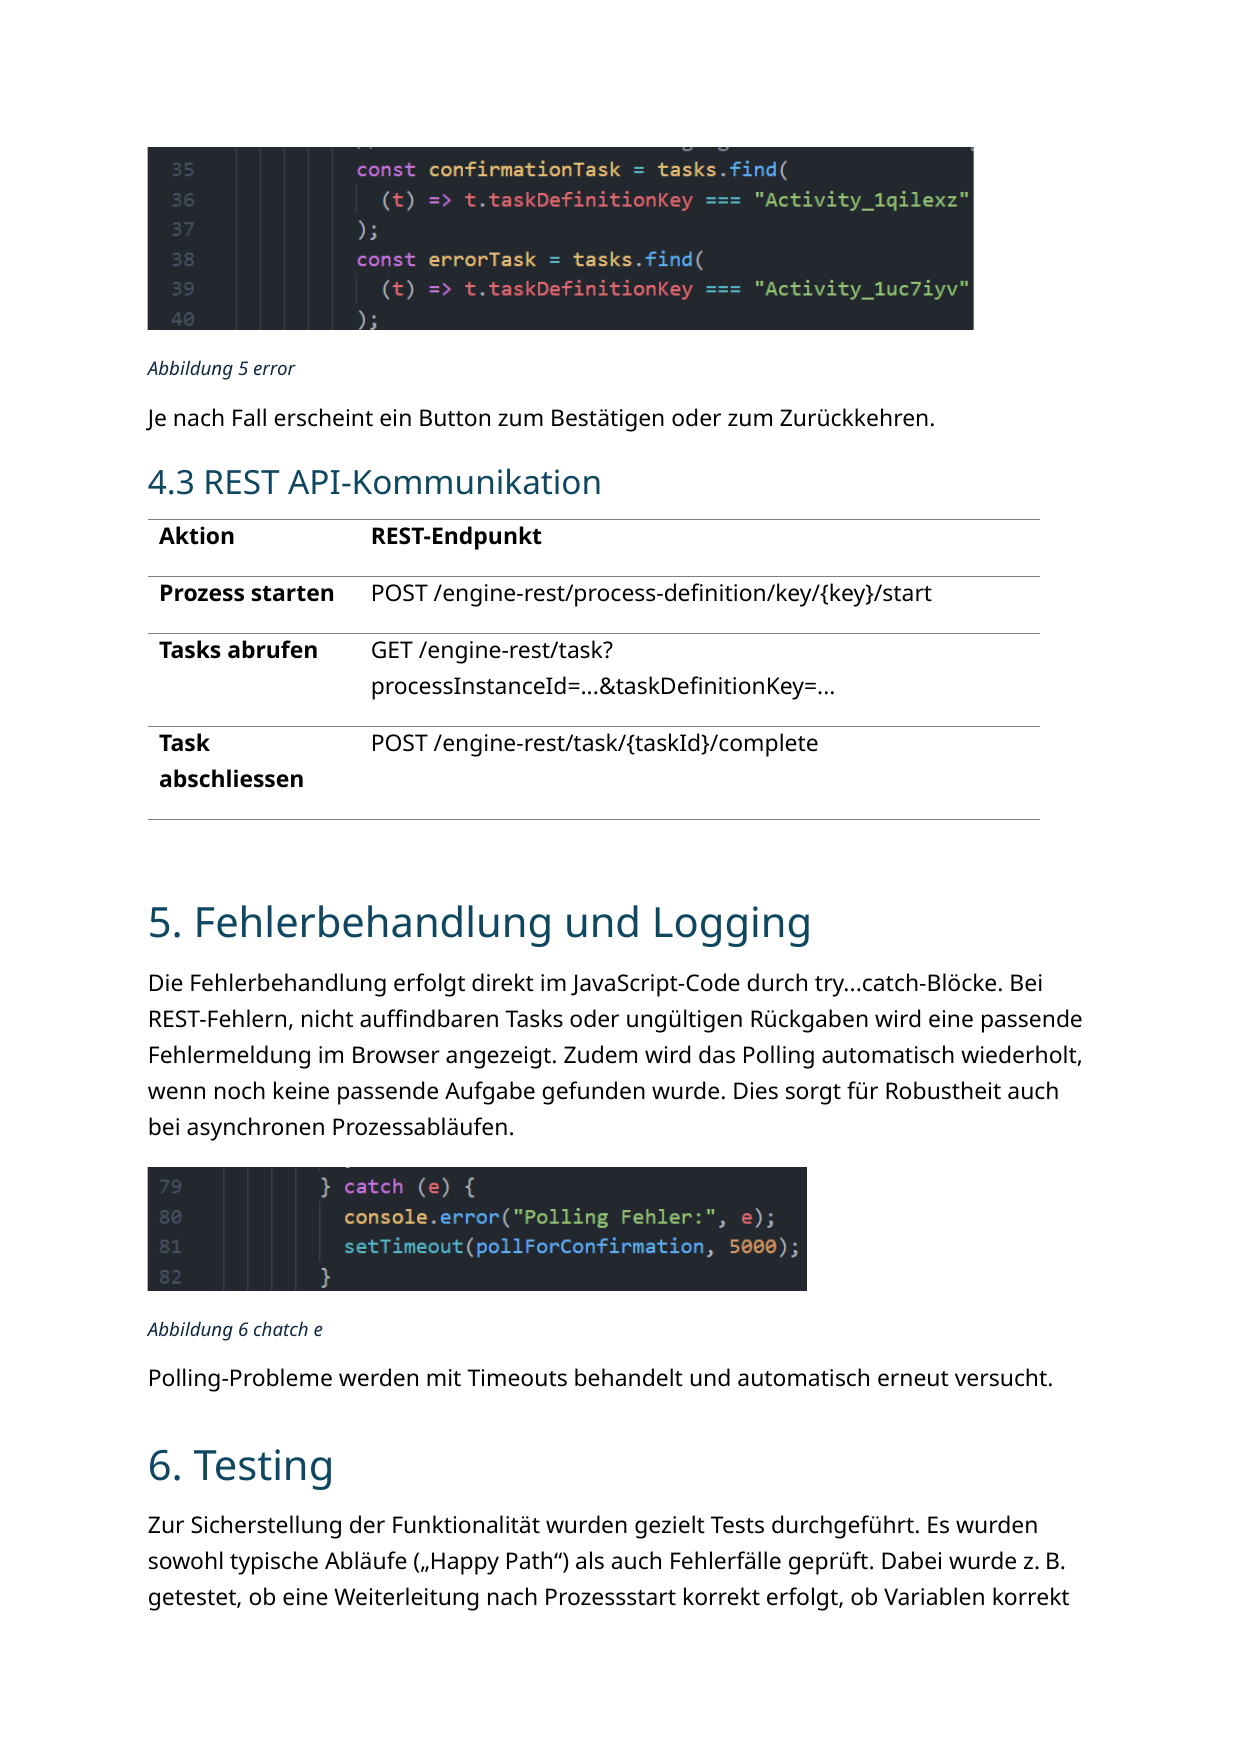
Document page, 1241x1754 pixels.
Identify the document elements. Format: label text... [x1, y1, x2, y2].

subtitle 6. Testing [148, 1436, 1093, 1492]
text Je nach Fall erscheint ein Button zum Bestätigen oder zum Zurückkehren. [148, 402, 1093, 433]
table_cell GET /engine-rest/task?processInstanceId=...&taskDefinitionKey=... [359, 634, 1040, 726]
table_header REST-Endpunkt [359, 520, 1040, 576]
text Die Fehlerbehandlung erfolgt direkt im JavaScript-Code durch try...catch-Blöcke. Bei REST-Fehlern, nicht auffindbaren Tasks oder ungültigen Rückgaben wird eine passende Fehlermeldung im Browser angezeigt. Zudem wird das Polling automatisch wiederholt, wenn noch keine passende Aufgabe gefunden wurde. Dies sorgt für Robustheit auch bei asynchronen Prozessabläufen. [148, 967, 1093, 1142]
text Abbildung 6 chatch e [148, 1316, 1093, 1341]
table_cell Tasks abrufen [148, 634, 359, 726]
table_cell POST /engine-rest/process-definition/key/{key}/start [359, 577, 1040, 633]
picture [147, 1167, 807, 1291]
table_header Aktion [148, 520, 359, 576]
table_cell Prozess starten [148, 577, 359, 633]
table_cell POST /engine-rest/task/{taskId}/complete [359, 727, 1040, 819]
picture [147, 147, 974, 330]
table_cell Task abschliessen [148, 727, 359, 819]
subtitle 4.3 REST API-Kommunikation [148, 458, 1093, 504]
text Abbildung 5 error [148, 355, 1093, 381]
text Polling-Probleme werden mit Timeouts behandelt und automatisch erneut versucht. [148, 1362, 1093, 1393]
subtitle 5. Fehlerbehandlung und Logging [148, 893, 1093, 950]
